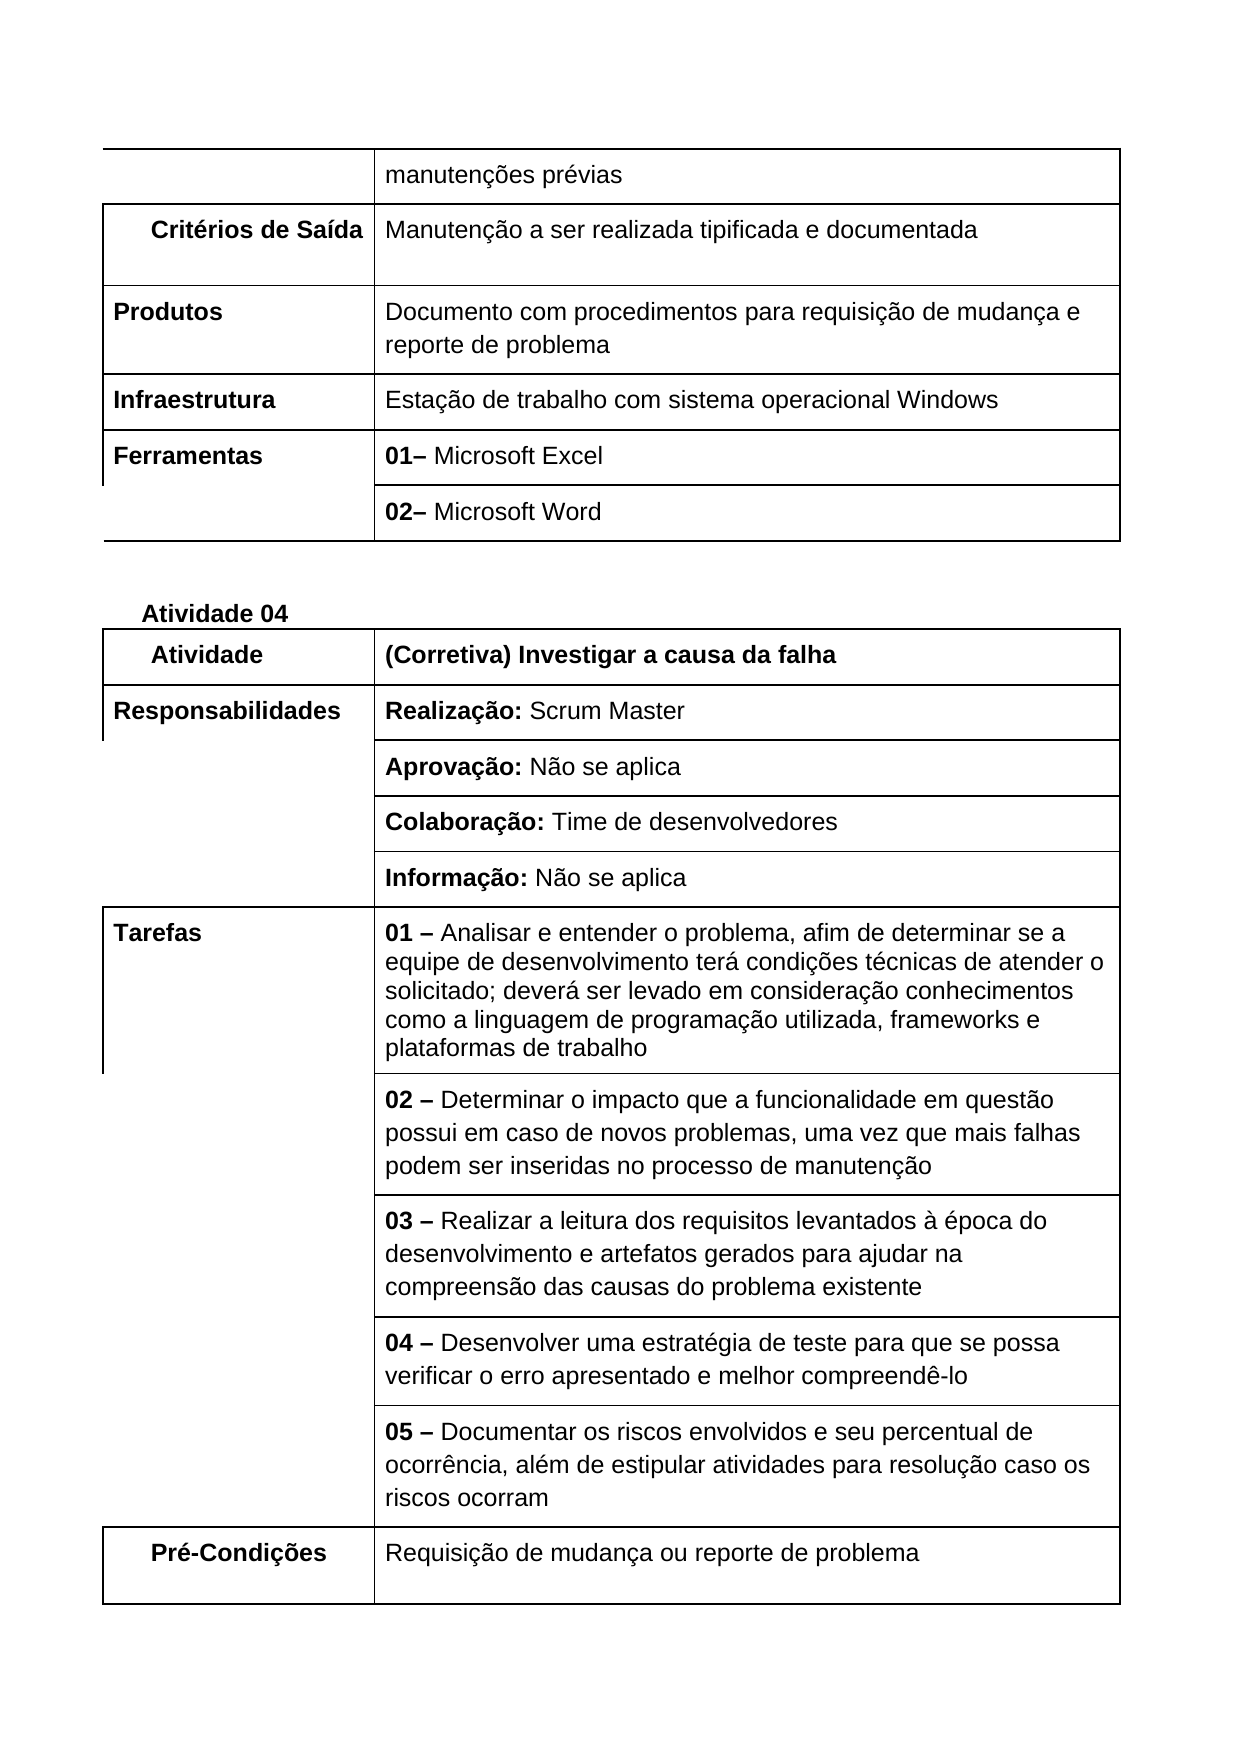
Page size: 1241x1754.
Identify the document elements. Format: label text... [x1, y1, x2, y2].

table_cell Manutenção a ser realizada tipificada e documentada [375, 205, 1119, 284]
table_cell 04 – Desenvolver uma estratégia de teste para que se possa verificar o erro apresentado e melhor compreendê-lo [375, 1318, 1119, 1404]
table_cell Documento com procedimentos para requisição de mudança e reporte de problema [375, 286, 1119, 373]
table_cell Colaboração: Time de desenvolvedores [375, 797, 1119, 851]
table_cell 01 – Analisar e entender o problema, afim de determinar se a equipe de desenvolvimento terá condições técnicas de atender o solicitado; deverá ser levado em consideração conhecimentos como a linguagem de programação utilizada, frameworks e plataformas de trabalho [375, 908, 1119, 1072]
table_cell 05 – Documentar os riscos envolvidos e seu percentual de ocorrência, além de estipular atividades para resolução caso os riscos ocorram [375, 1406, 1119, 1526]
table_cell Ferramentas [103, 431, 374, 540]
table_cell 01– Microsoft Excel [375, 431, 1119, 484]
table_cell Realização: Scrum Master [375, 686, 1119, 739]
table_cell Estação de trabalho com sistema operacional Windows [375, 375, 1119, 429]
table_cell 02 – Documentação do sistema, além da documentação de manutenções prévias [375, 150, 1119, 203]
text Atividade 04 [141, 599, 1152, 628]
table_cell 02– Microsoft Word [375, 486, 1119, 540]
table_cell Produtos [104, 286, 374, 373]
table_cell Requisição de mudança ou reporte de problema [375, 1528, 1119, 1603]
table_cell Aprovação: Não se aplica [375, 741, 1119, 795]
table_cell 03 – Realizar a leitura dos requisitos levantados à época do desenvolvimento e artefatos gerados para ajudar na compreensão das causas do problema existente [375, 1196, 1119, 1316]
table_cell Critérios de Saída [104, 205, 374, 284]
table_cell 02 – Determinar o impacto que a funcionalidade em questão possui em caso de novos problemas, uma vez que mais falhas podem ser inseridas no processo de manutenção [375, 1074, 1119, 1194]
table_header Atividade [104, 630, 374, 684]
table_cell Tarefas [103, 908, 374, 1526]
table_cell Responsabilidades [103, 686, 374, 906]
table_cell Informação: Não se aplica [375, 852, 1119, 906]
table_header (Corretiva) Investigar a causa da falha [375, 630, 1119, 684]
table_cell Pré-Condições [104, 1528, 374, 1603]
table_cell Infraestrutura [104, 375, 374, 429]
